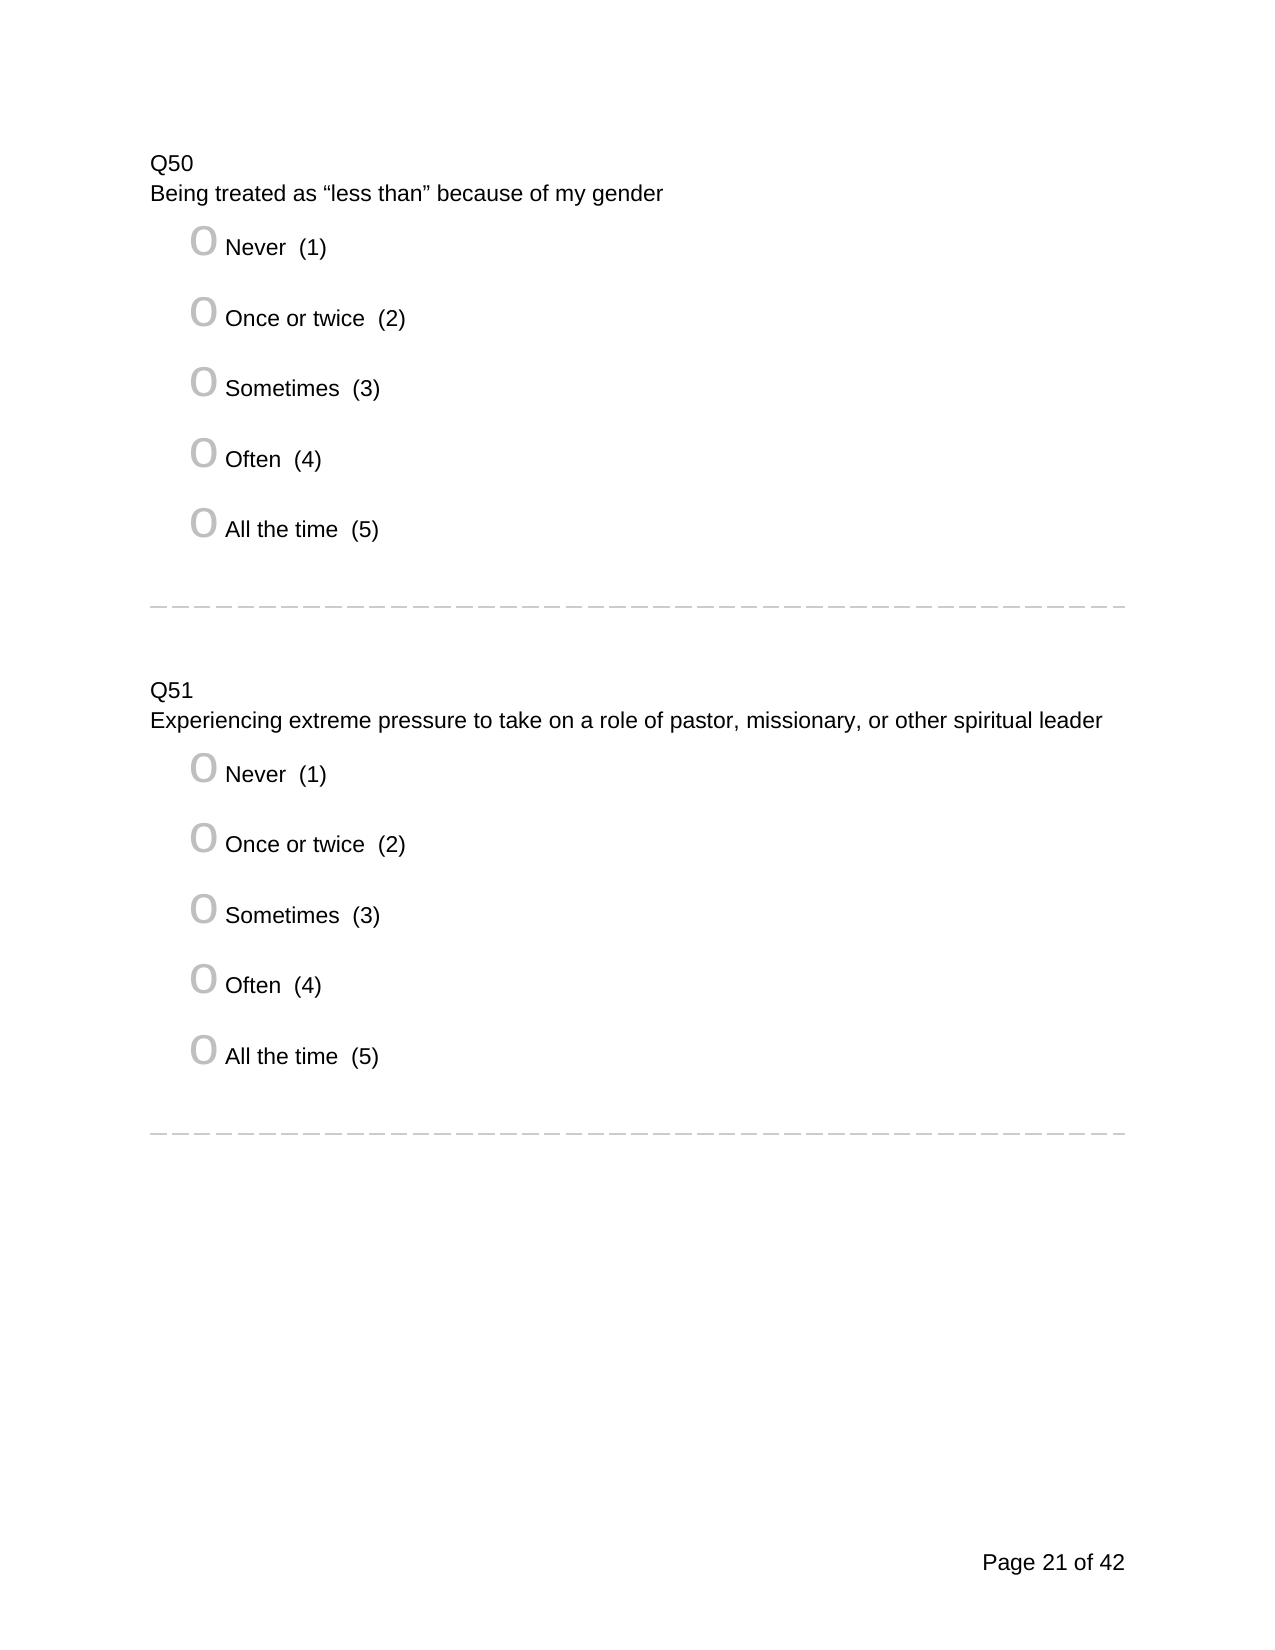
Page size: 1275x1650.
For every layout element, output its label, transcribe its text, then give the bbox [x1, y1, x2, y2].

list Once or twice (2) [187, 808, 1125, 869]
list Sometimes (3) [187, 878, 1125, 940]
text Q50 Being treated as “less than” because of my gender [150, 150, 1125, 207]
list All the time (5) [187, 1019, 1125, 1081]
list Often (4) [187, 949, 1125, 1010]
text Q51 Experiencing extreme pressure to take on a role of pastor, missionary, or other spiritual leader [150, 677, 1125, 733]
list Never (1) [187, 737, 1125, 799]
list Never (1) [187, 210, 1125, 272]
list Once or twice (2) [187, 281, 1125, 342]
list All the time (5) [187, 492, 1125, 554]
list Often (4) [187, 422, 1125, 483]
list Sometimes (3) [187, 351, 1125, 413]
